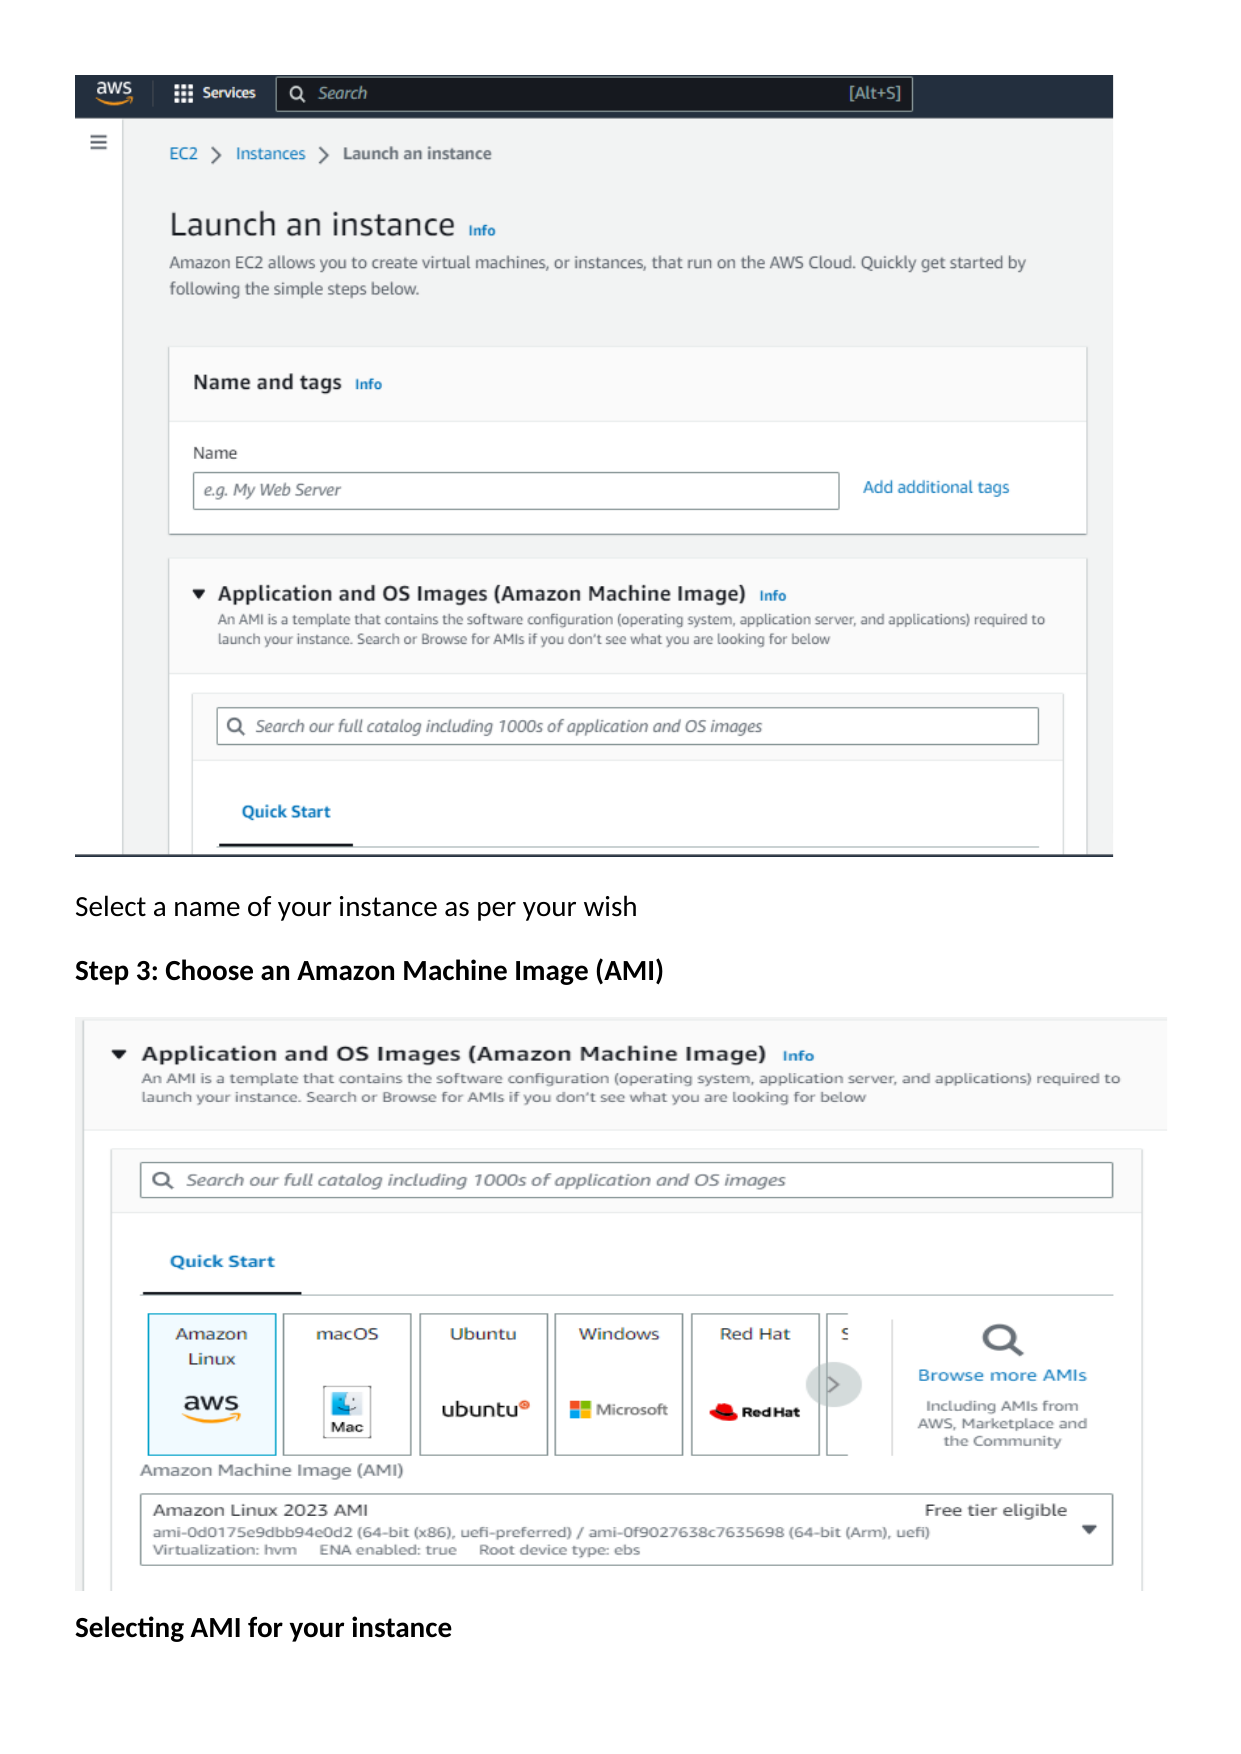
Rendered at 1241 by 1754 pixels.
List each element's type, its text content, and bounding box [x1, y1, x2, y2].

text Select a name of your instance as per your wish [75, 888, 1165, 923]
text Step 3: Choose an Amazon Machine Image (AMI) [75, 952, 1165, 988]
picture [75, 75, 1114, 857]
text Selecting AMI for your instance [75, 1609, 1165, 1645]
picture [75, 1017, 1168, 1591]
